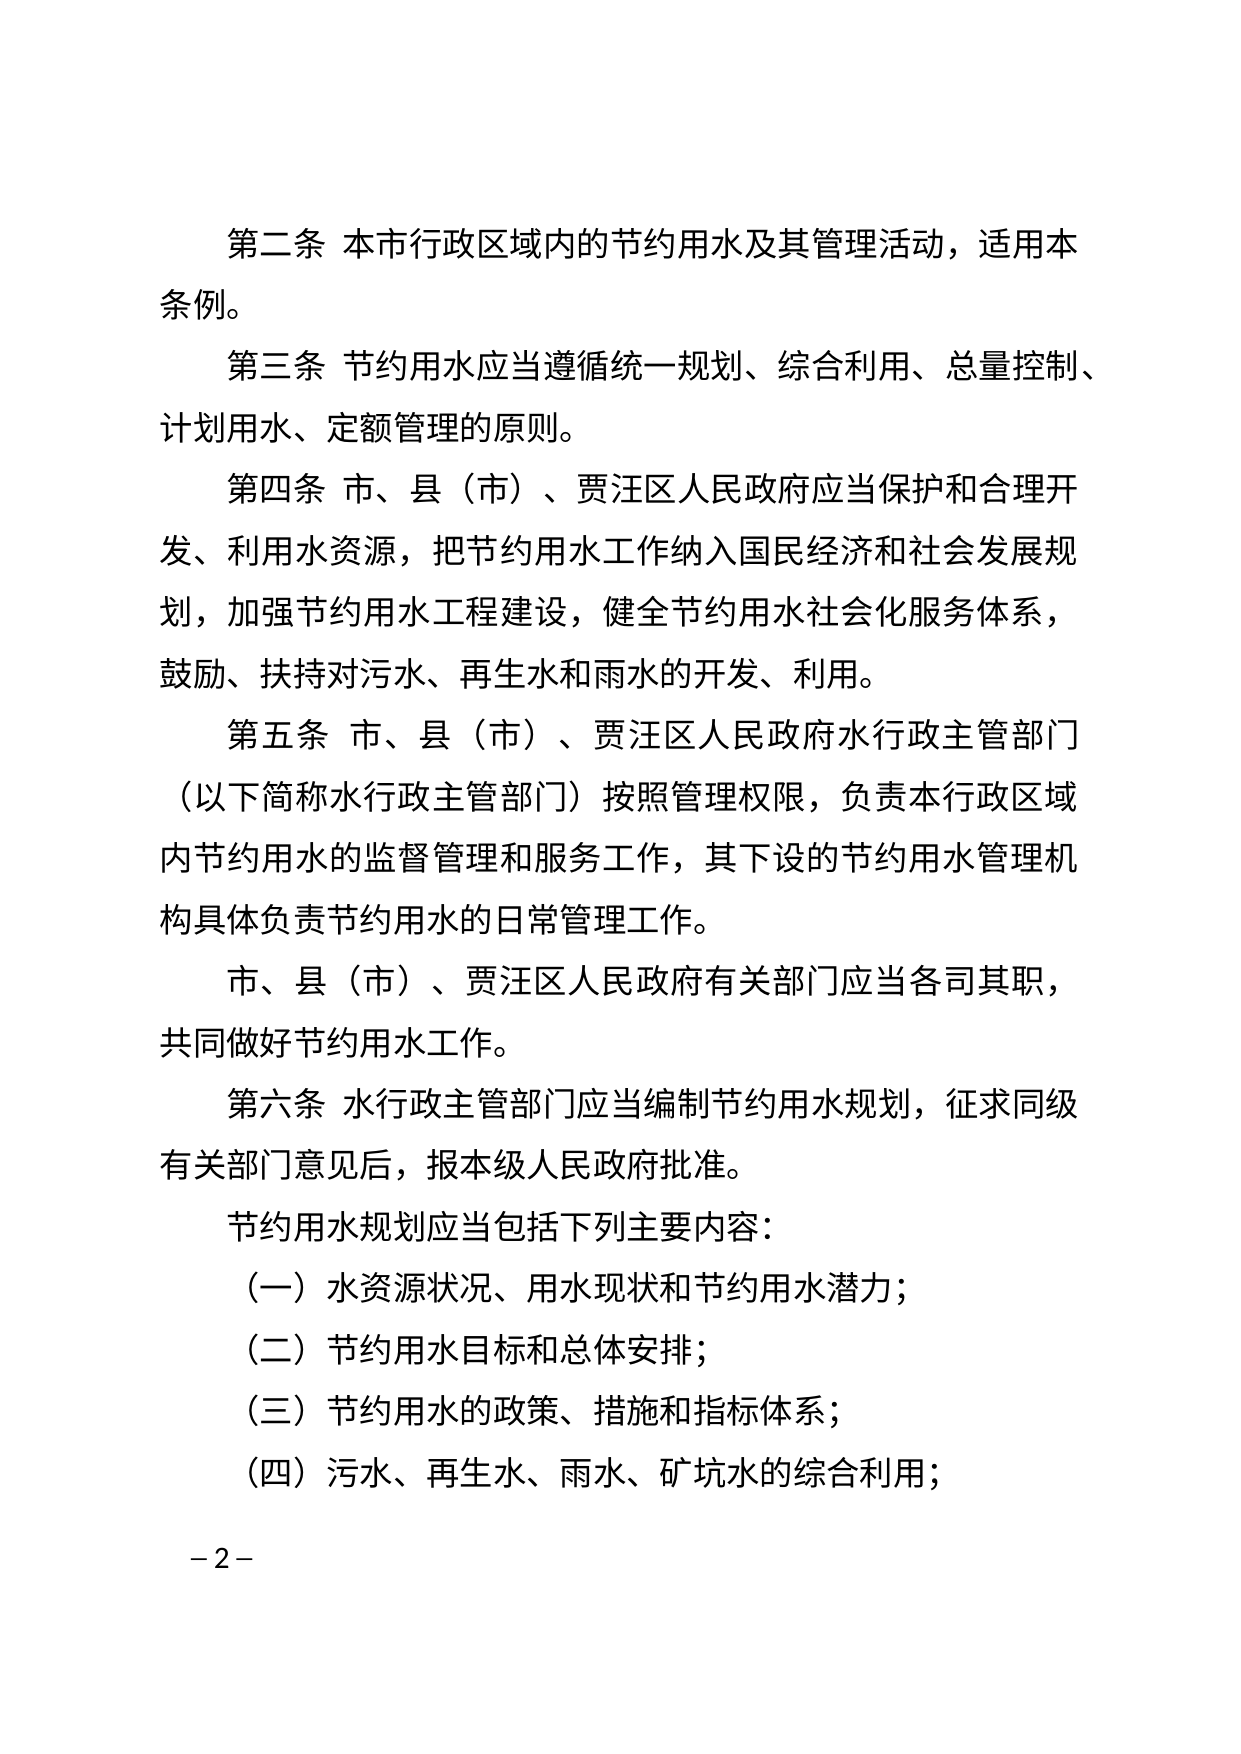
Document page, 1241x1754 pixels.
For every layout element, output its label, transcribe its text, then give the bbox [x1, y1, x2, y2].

text 节约用水规划应当包括下列主要内容： [159, 1190, 1081, 1252]
text （二）节约用水目标和总体安排； [159, 1313, 1081, 1374]
text 第二条 本市行政区域内的节约用水及其管理活动，适用本条例。 [159, 207, 1081, 330]
text 第三条 节约用水应当遵循统一规划、综合利用、总量控制、计划用水、定额管理的原则。 [159, 330, 1081, 453]
text 第六条 水行政主管部门应当编制节约用水规划，征求同级有关部门意见后，报本级人民政府批准。 [159, 1067, 1081, 1190]
text （一）水资源状况、用水现状和节约用水潜力； [159, 1252, 1081, 1313]
text 市、县（市）、贾汪区人民政府有关部门应当各司其职，共同做好节约用水工作。 [159, 944, 1081, 1067]
text 第五条 市、县（市）、贾汪区人民政府水行政主管部门（以下简称水行政主管部门）按照管理权限，负责本行政区域内节约用水的监督管理和服务工作，其下设的节约用水管理机构具体负责节约用水的日常管理工作。 [159, 698, 1081, 944]
text 第四条 市、县（市）、贾汪区人民政府应当保护和合理开发、利用水资源，把节约用水工作纳入国民经济和社会发展规划，加强节约用水工程建设，健全节约用水社会化服务体系，鼓励、扶持对污水、再生水和雨水的开发、利用。 [159, 453, 1081, 698]
text （四）污水、再生水、雨水、矿坑水的综合利用； [159, 1436, 1081, 1497]
text （三）节约用水的政策、措施和指标体系； [159, 1374, 1081, 1436]
